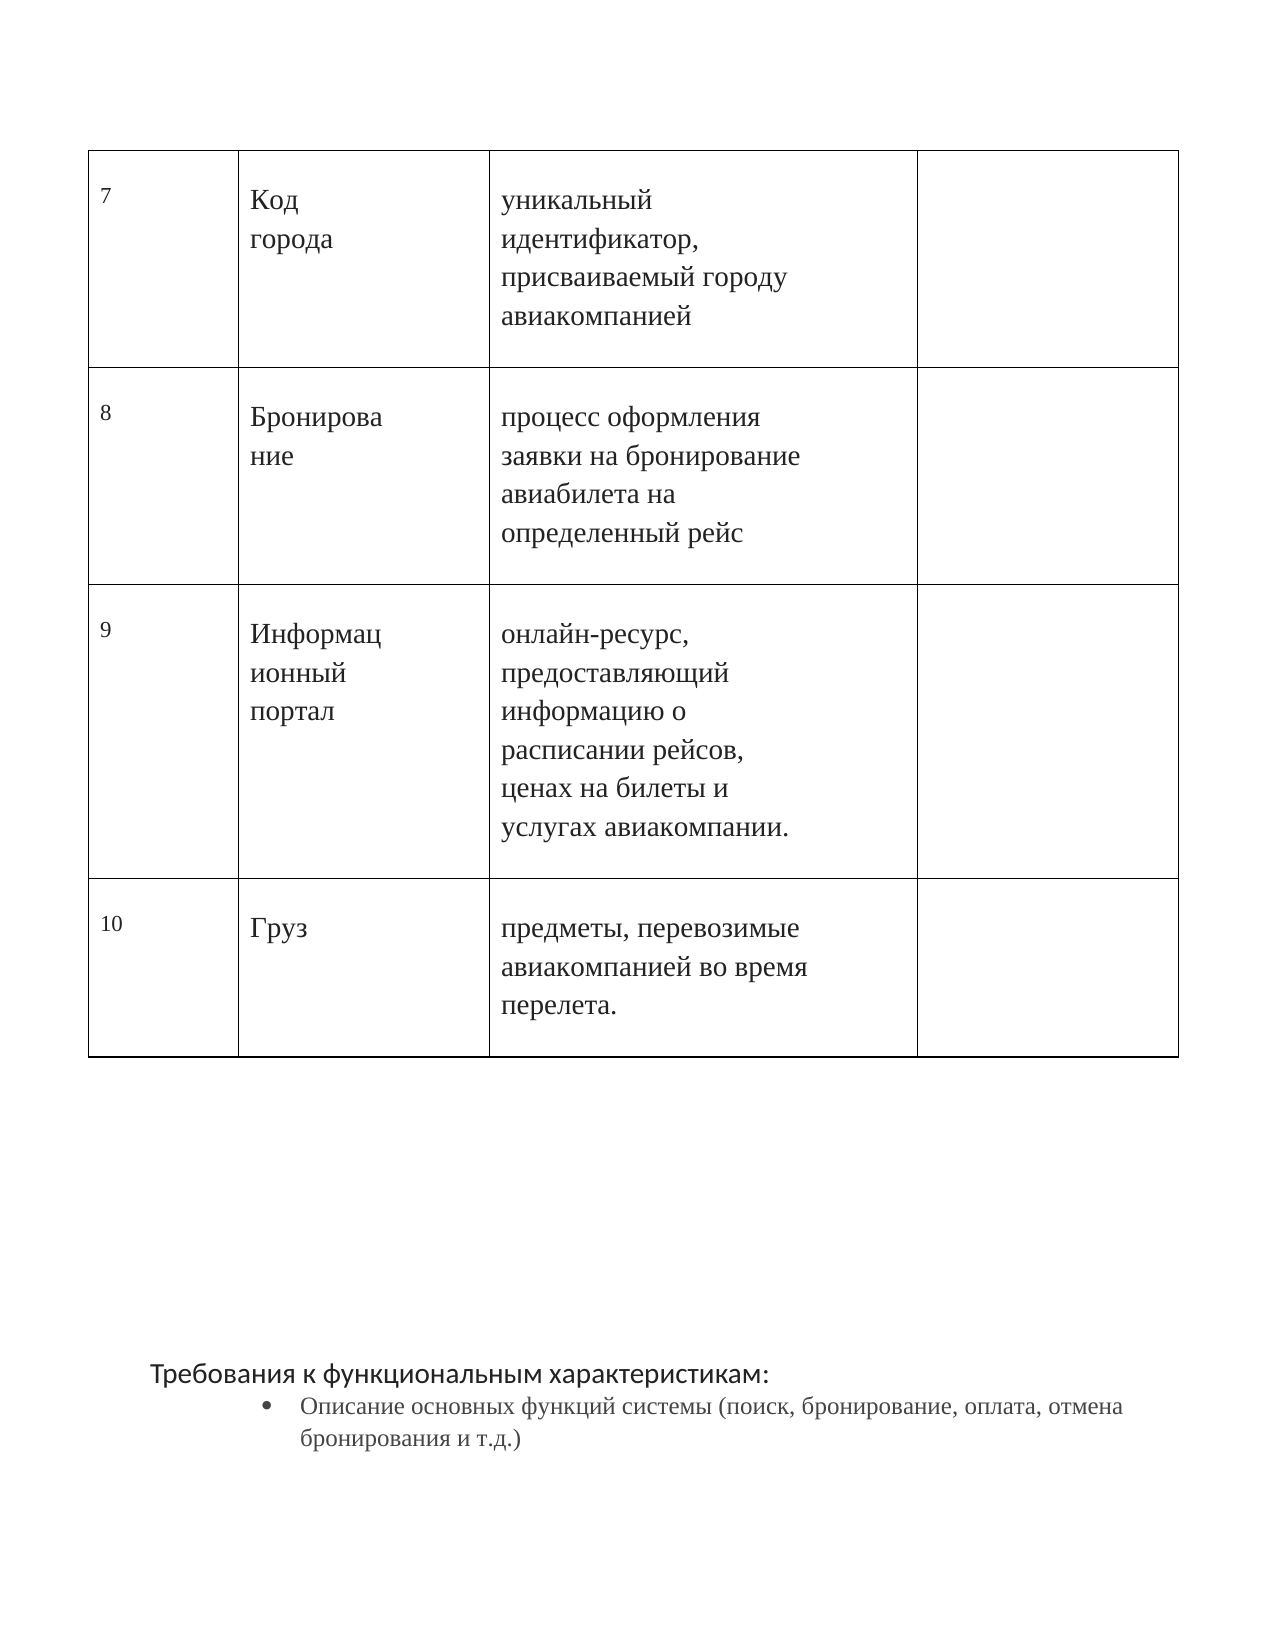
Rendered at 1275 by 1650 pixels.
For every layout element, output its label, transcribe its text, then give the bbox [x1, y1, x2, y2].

table_cell 8 [89, 368, 238, 584]
text Требования к функциональным характеристикам: [150, 1355, 1125, 1391]
table_cell 10 [89, 879, 238, 1056]
table_cell Код города [239, 151, 489, 367]
table_cell уникальный идентификатор, присваиваемый городу авиакомпанией [490, 151, 917, 367]
table_cell Бронирование [239, 368, 489, 584]
table_cell [918, 585, 1178, 878]
table_cell предметы, перевозимые авиакомпанией во время перелета. [490, 879, 917, 1056]
table_cell 9 [89, 585, 238, 878]
table_cell Груз [239, 879, 489, 1056]
table_cell процесс оформления заявки на бронирование авиабилета на определенный рейс [490, 368, 917, 584]
table_cell [918, 151, 1178, 367]
table_cell [918, 368, 1178, 584]
table_cell онлайн-ресурс, предоставляющий информацию о расписании рейсов, ценах на билеты и услугах авиакомпании. [490, 585, 917, 878]
table_cell 7 [89, 151, 238, 367]
list Описание основных функций системы (поиск, бронирование, оплата, отмена бронирования и т.д.) [262, 1391, 1125, 1451]
table_cell Информационный портал [239, 585, 489, 878]
table_cell [918, 879, 1178, 1056]
